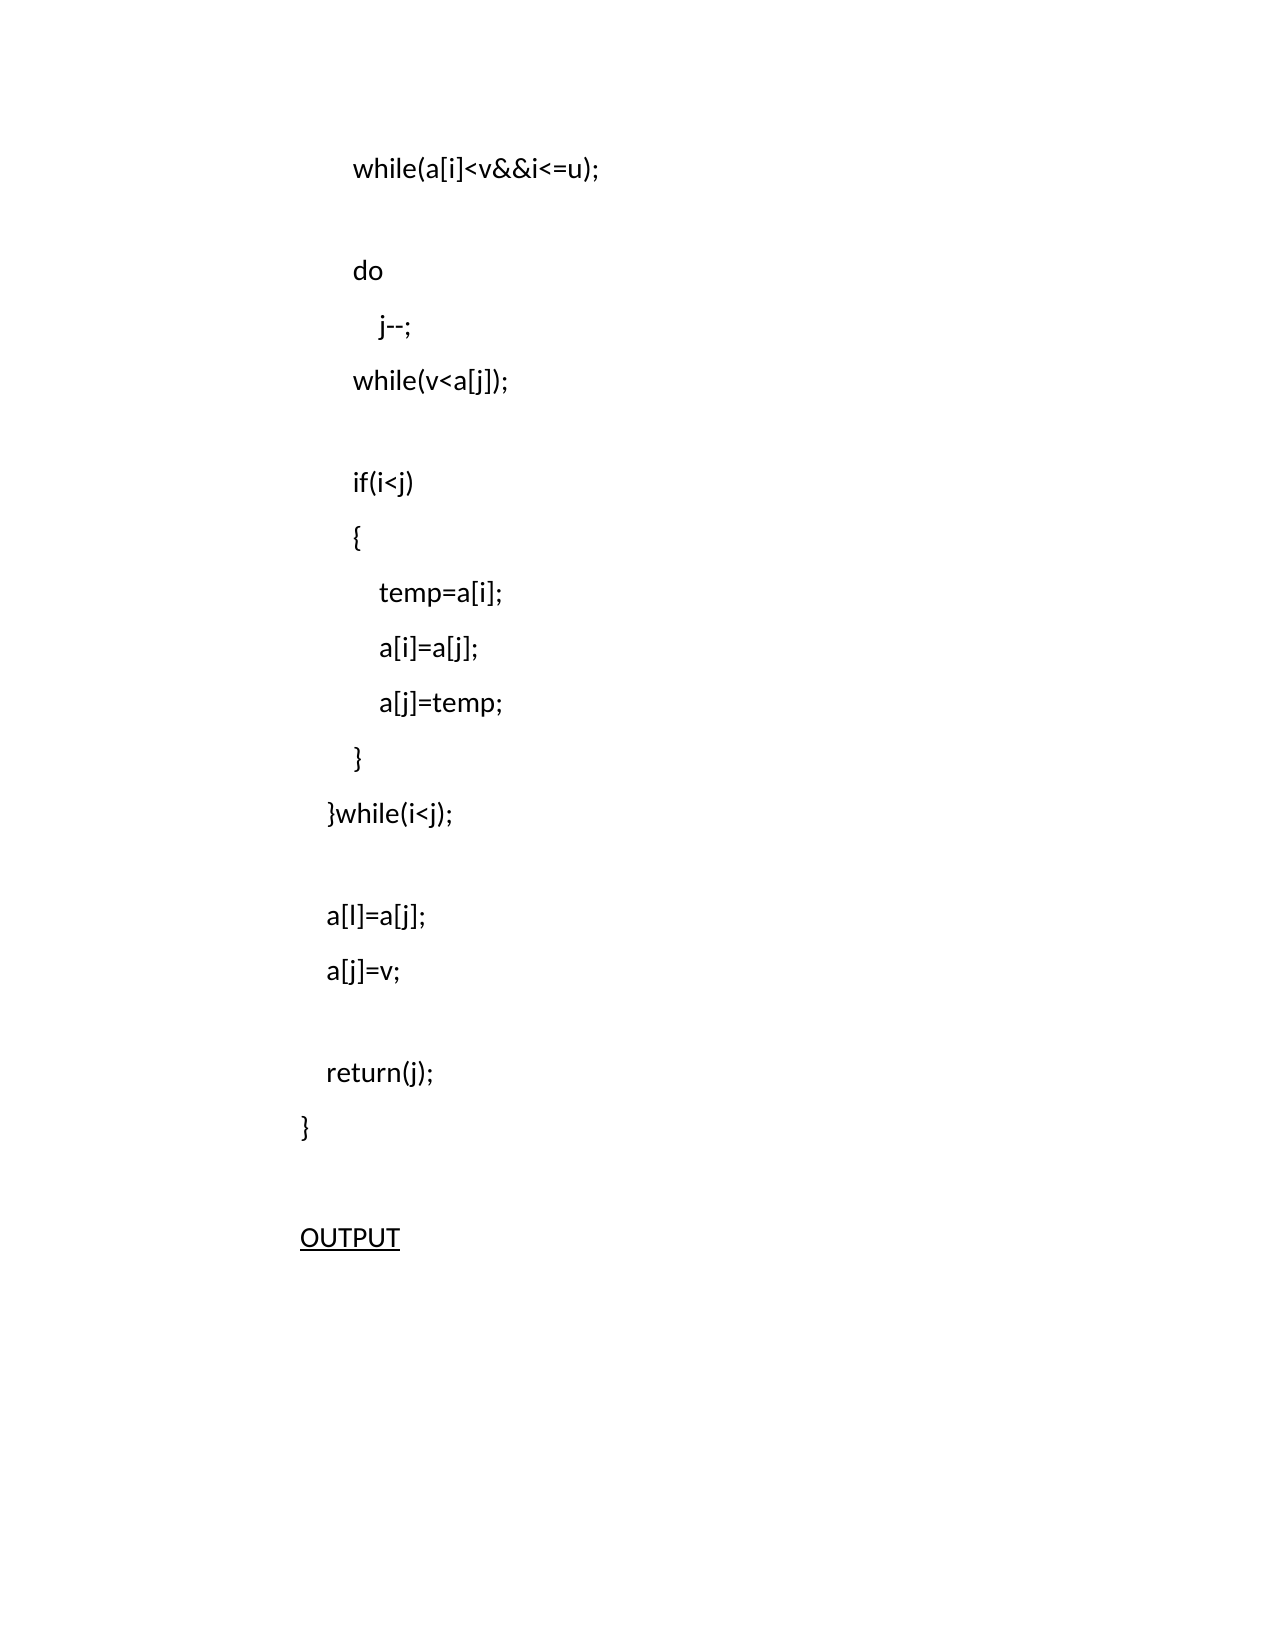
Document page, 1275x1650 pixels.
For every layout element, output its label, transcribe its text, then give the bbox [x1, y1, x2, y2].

text { [300, 519, 1125, 555]
text } [300, 740, 1125, 775]
text OUTPUT [300, 1219, 1125, 1255]
text if(i<j) [300, 464, 1125, 500]
text a[j]=v; [300, 952, 1125, 987]
text j--; [300, 307, 1125, 343]
text do [300, 252, 1125, 288]
text a[l]=a[j]; [300, 897, 1125, 932]
text while(a[i]<v&&i<=u); [300, 150, 1125, 186]
text } [300, 1109, 1125, 1144]
text while(v<a[j]); [300, 362, 1125, 398]
text a[i]=a[j]; [300, 629, 1125, 665]
text }while(i<j); [300, 795, 1125, 830]
text a[j]=temp; [300, 684, 1125, 720]
text return(j); [300, 1054, 1125, 1089]
text temp=a[i]; [300, 574, 1125, 610]
